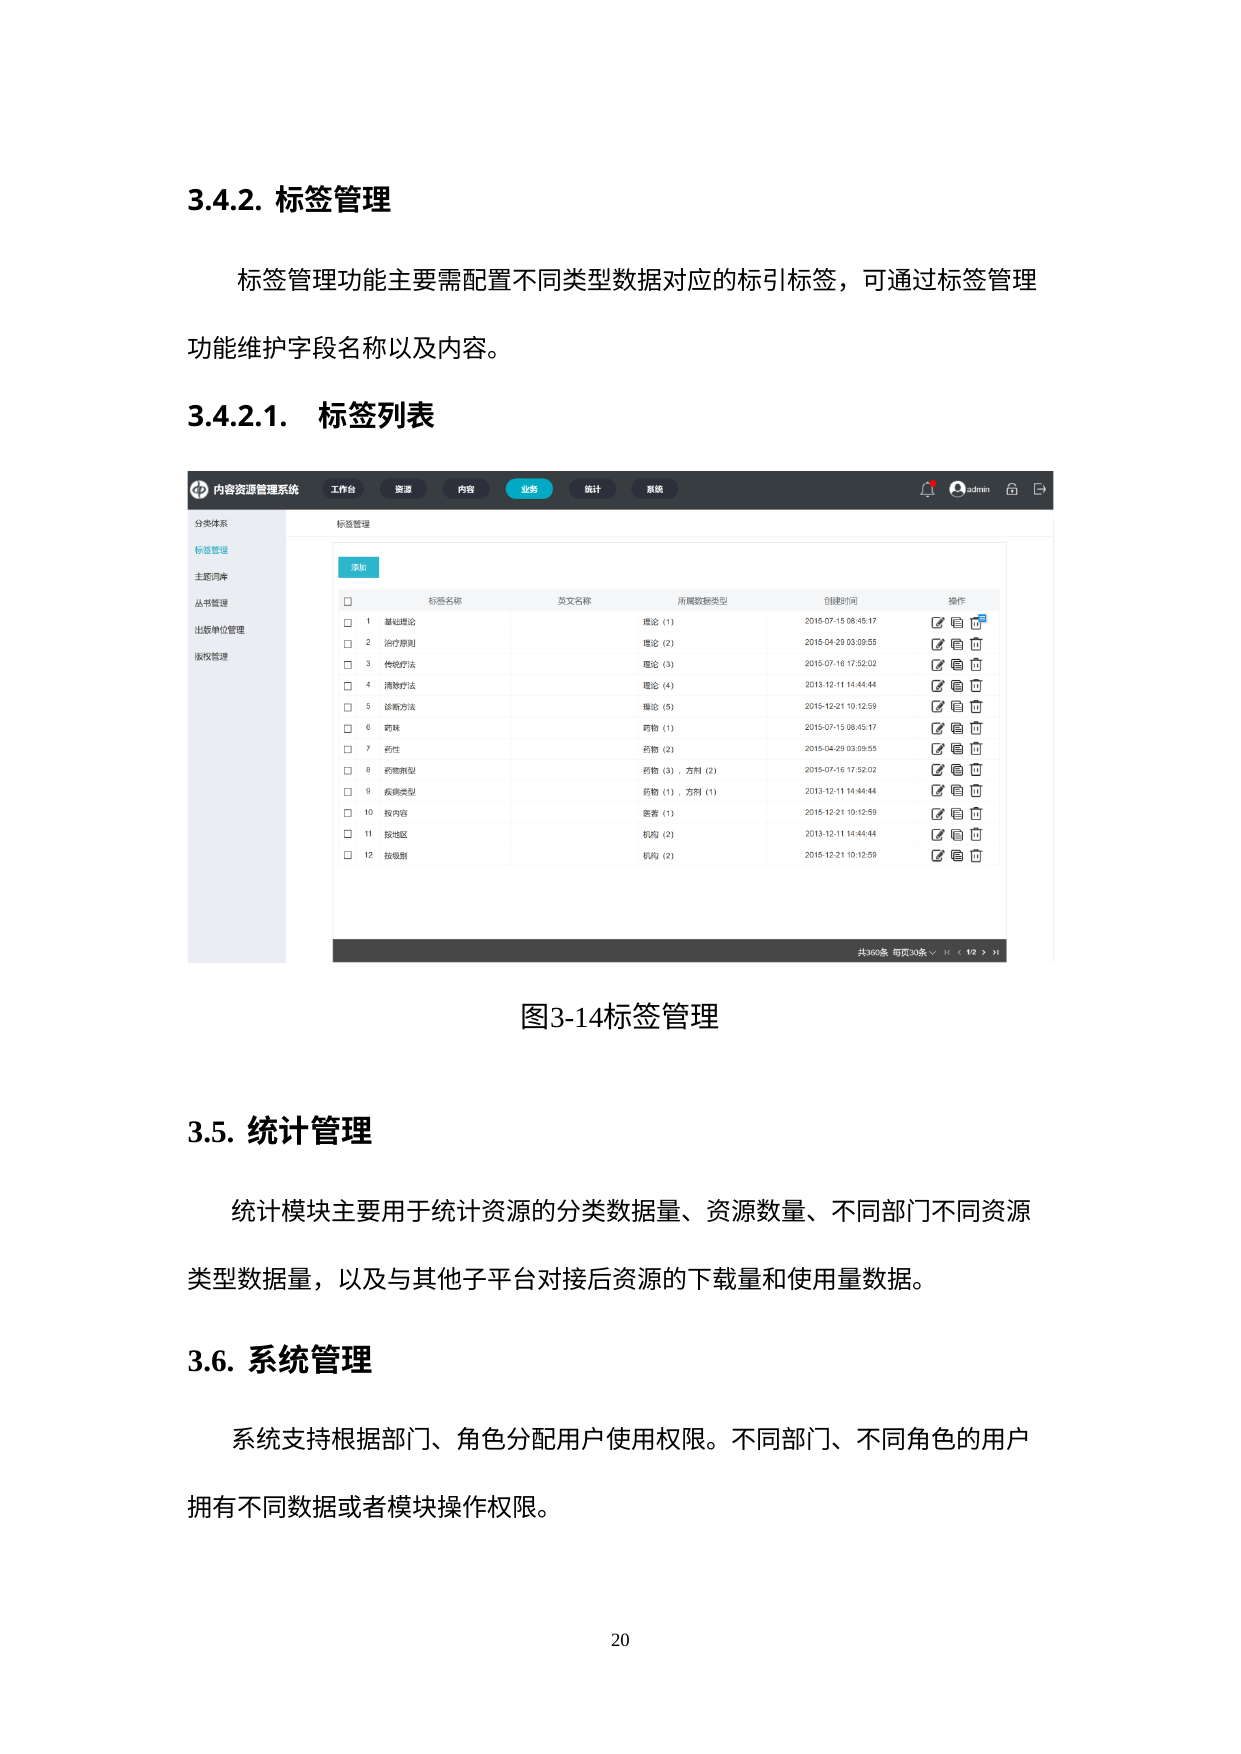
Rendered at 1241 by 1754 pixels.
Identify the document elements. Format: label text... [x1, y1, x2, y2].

text 图3-14标签管理 [187, 981, 1053, 1048]
picture [187, 471, 1054, 963]
subtitle 系统管理 [187, 1324, 1053, 1392]
subtitle 标签管理 [187, 164, 1053, 232]
text 标签管理功能主要需配置不同类型数据对应的标引标签，可通过标签管理功能维护字段名称以及内容。 [187, 244, 1053, 380]
subtitle 统计管理 [187, 1095, 1053, 1163]
subtitle 标签列表 [187, 380, 1053, 448]
text 统计模块主要用于统计资源的分类数据量、资源数量、不同部门不同资源类型数据量，以及与其他子平台对接后资源的下载量和使用量数据。 [187, 1175, 1053, 1311]
text 系统支持根据部门、角色分配用户使用权限。不同部门、不同角色的用户拥有不同数据或者模块操作权限。 [187, 1404, 1053, 1540]
